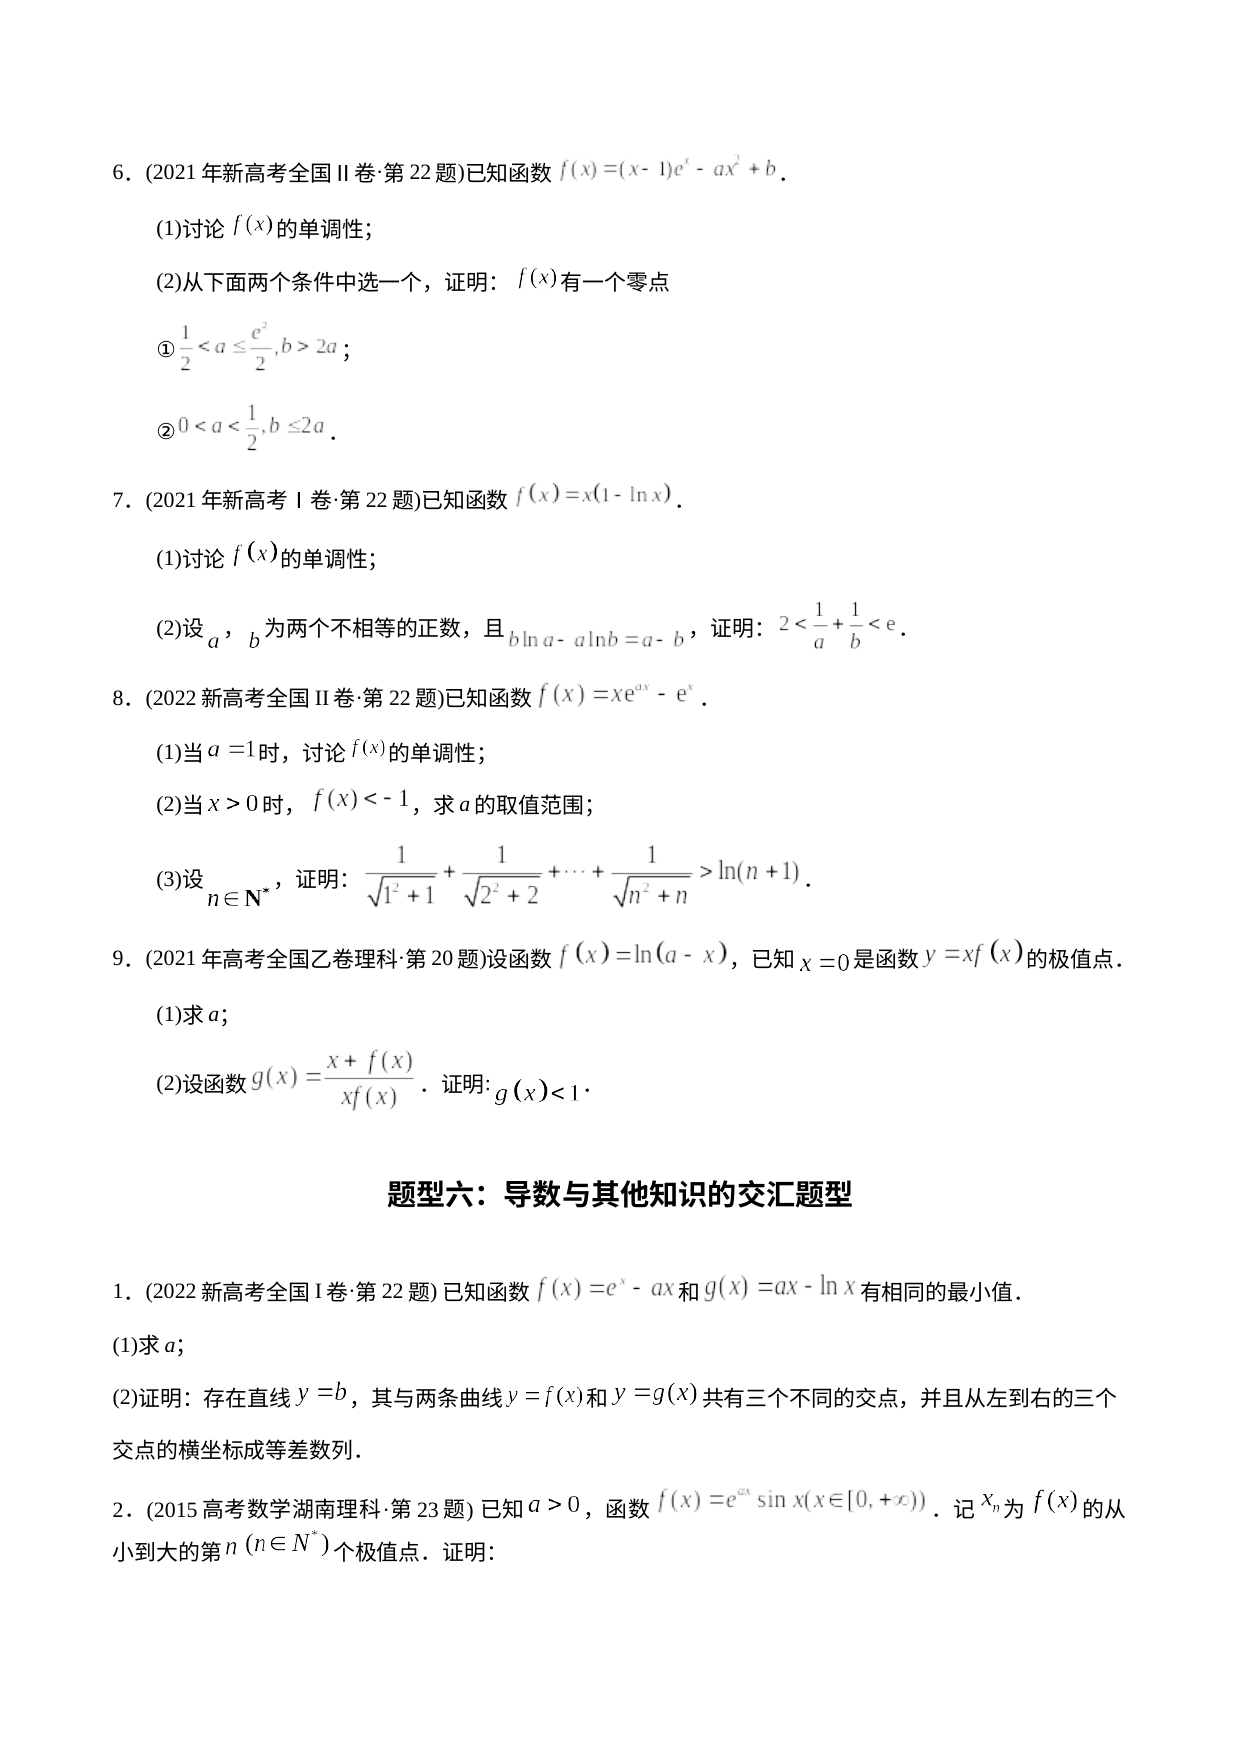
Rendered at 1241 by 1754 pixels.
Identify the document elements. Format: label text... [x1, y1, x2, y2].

text (3)设，证明：． [156, 839, 1128, 917]
text 1．(2022新高考全国I卷·第22题) 已知函数和有相同的最小值． [112, 1269, 1128, 1312]
text (1)求a； [112, 1328, 1128, 1360]
text 6．(2021年新高考全国Ⅱ卷·第22题)已知函数． [112, 150, 1128, 193]
text (1)讨论的单调性； [156, 536, 1128, 579]
text (2)设函数．证明:． [156, 1046, 1128, 1120]
text (1)当时，讨论的单调性； [156, 734, 1128, 768]
text 9．(2021年高考全国乙卷理科·第20题)设函数，已知是函数的极值点． [112, 933, 1128, 982]
text (2)设，为两个不相等的正数，且，证明：． [156, 595, 1128, 660]
text 7．(2021年新高考Ⅰ卷·第22题)已知函数． [112, 479, 1128, 520]
text (2)证明：存在直线，其与两条曲线和共有三个不同的交点，并且从左到右的三个交点的横坐标成等差数列． [112, 1376, 1128, 1465]
text (1)求a； [156, 998, 1128, 1030]
text ②． [156, 398, 1128, 463]
text (2)从下面两个条件中选一个，证明：有一个零点 [156, 262, 1128, 300]
text 8．(2022新高考全国II卷·第22题)已知函数． [112, 676, 1128, 719]
text 2．(2015高考数学湖南理科·第23题) 已知，函数．记为的从小到大的第个极值点．证明： [112, 1481, 1128, 1567]
text ①； [156, 316, 1128, 382]
text (2)当时，，求a的取值范围； [156, 784, 1128, 823]
text (1)讨论的单调性； [156, 209, 1128, 246]
subtitle 题型六：导数与其他知识的交汇题型 [112, 1171, 1128, 1214]
